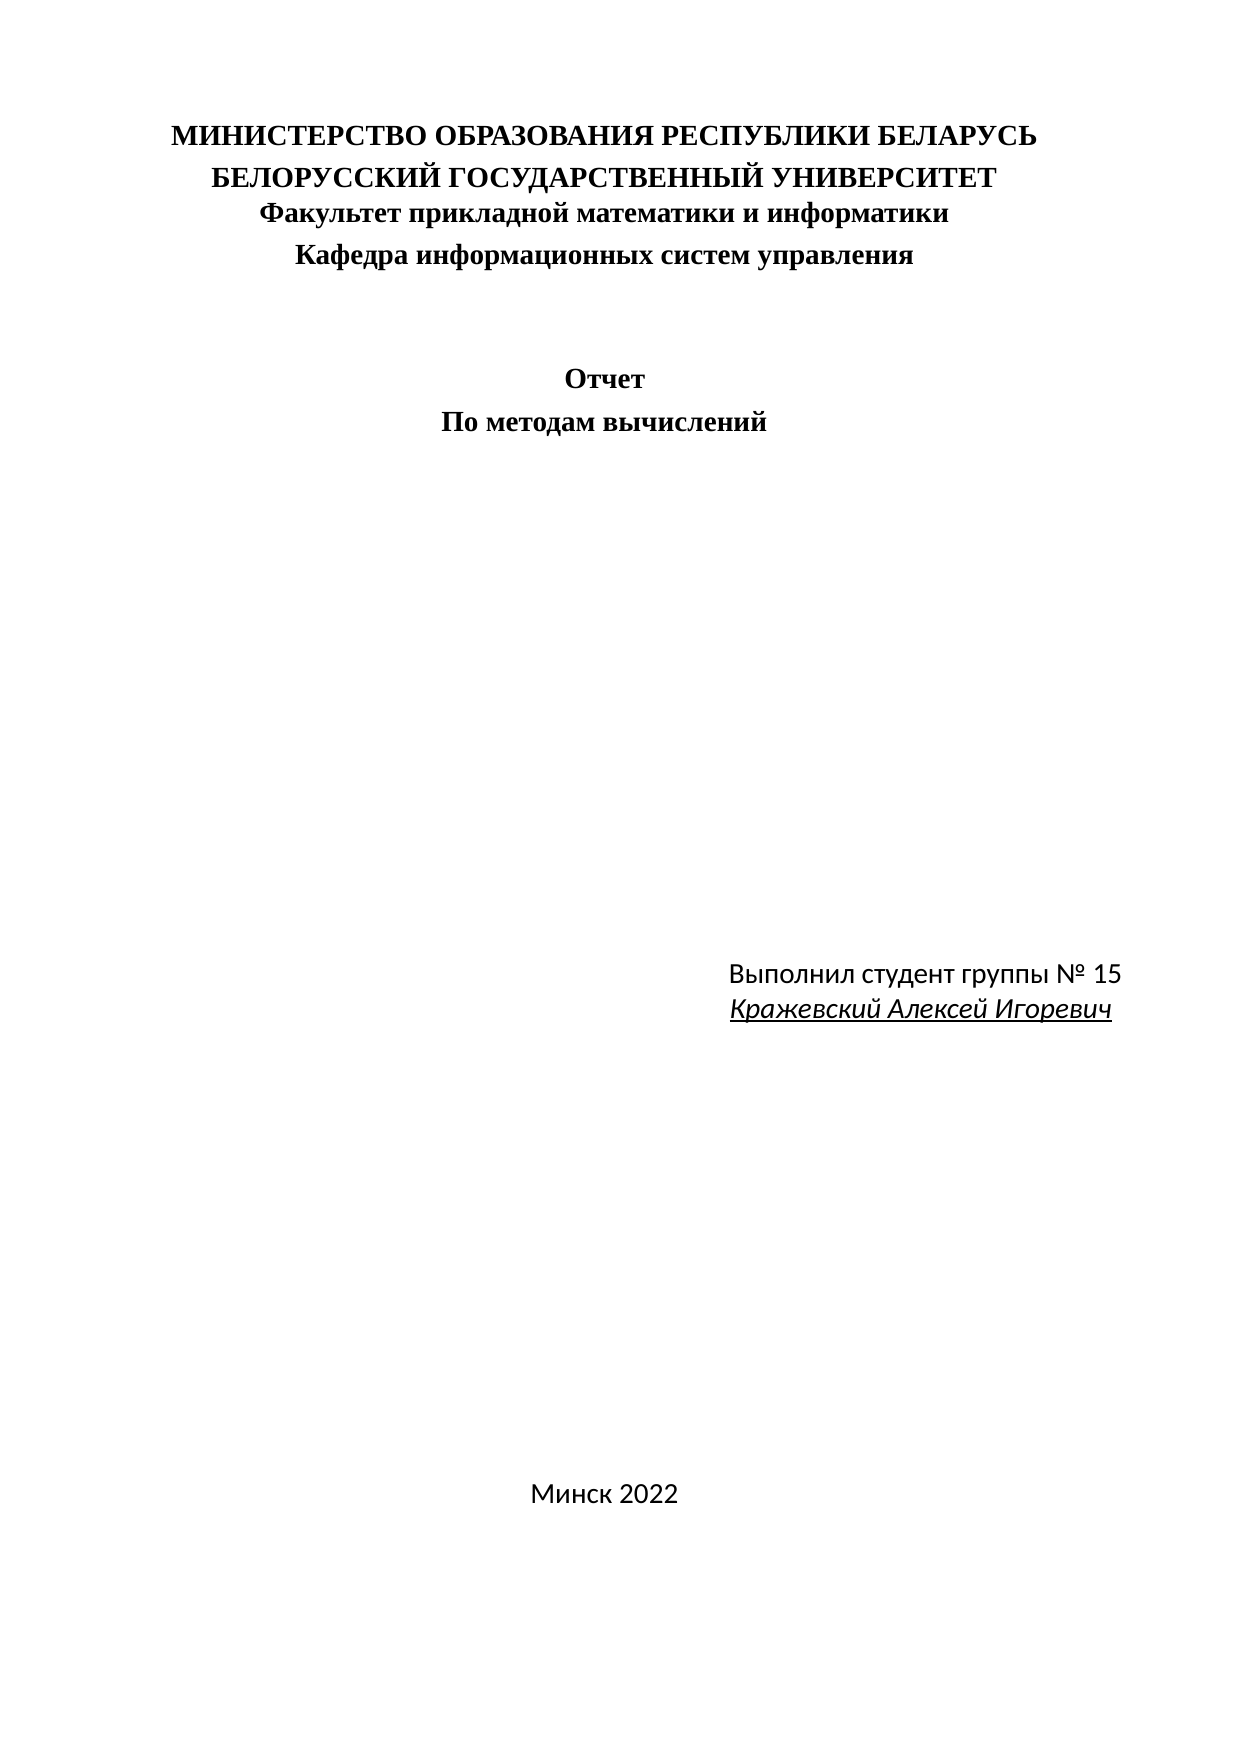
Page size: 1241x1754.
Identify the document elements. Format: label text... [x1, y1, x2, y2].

text Кафедра информационных систем управления [119, 237, 1089, 271]
text Отчет [119, 362, 1090, 395]
text БЕЛОРУССКИЙ ГОСУДАРСТВЕННЫЙ УНИВЕРСИТЕТ [119, 160, 1089, 194]
text Выполнил студент группы № 15 [133, 955, 1122, 990]
text По методам вычислений [119, 404, 1089, 437]
text Кражевский Алексей Игоревич [729, 990, 1122, 1025]
text Факультет прикладной математики и информатики [119, 195, 1089, 229]
text МИНИСТЕРСТВО ОБРАЗОВАНИЯ РЕСПУБЛИКИ БЕЛАРУСЬ [119, 118, 1089, 152]
subtitle Минск 2022 [118, 1475, 1090, 1511]
